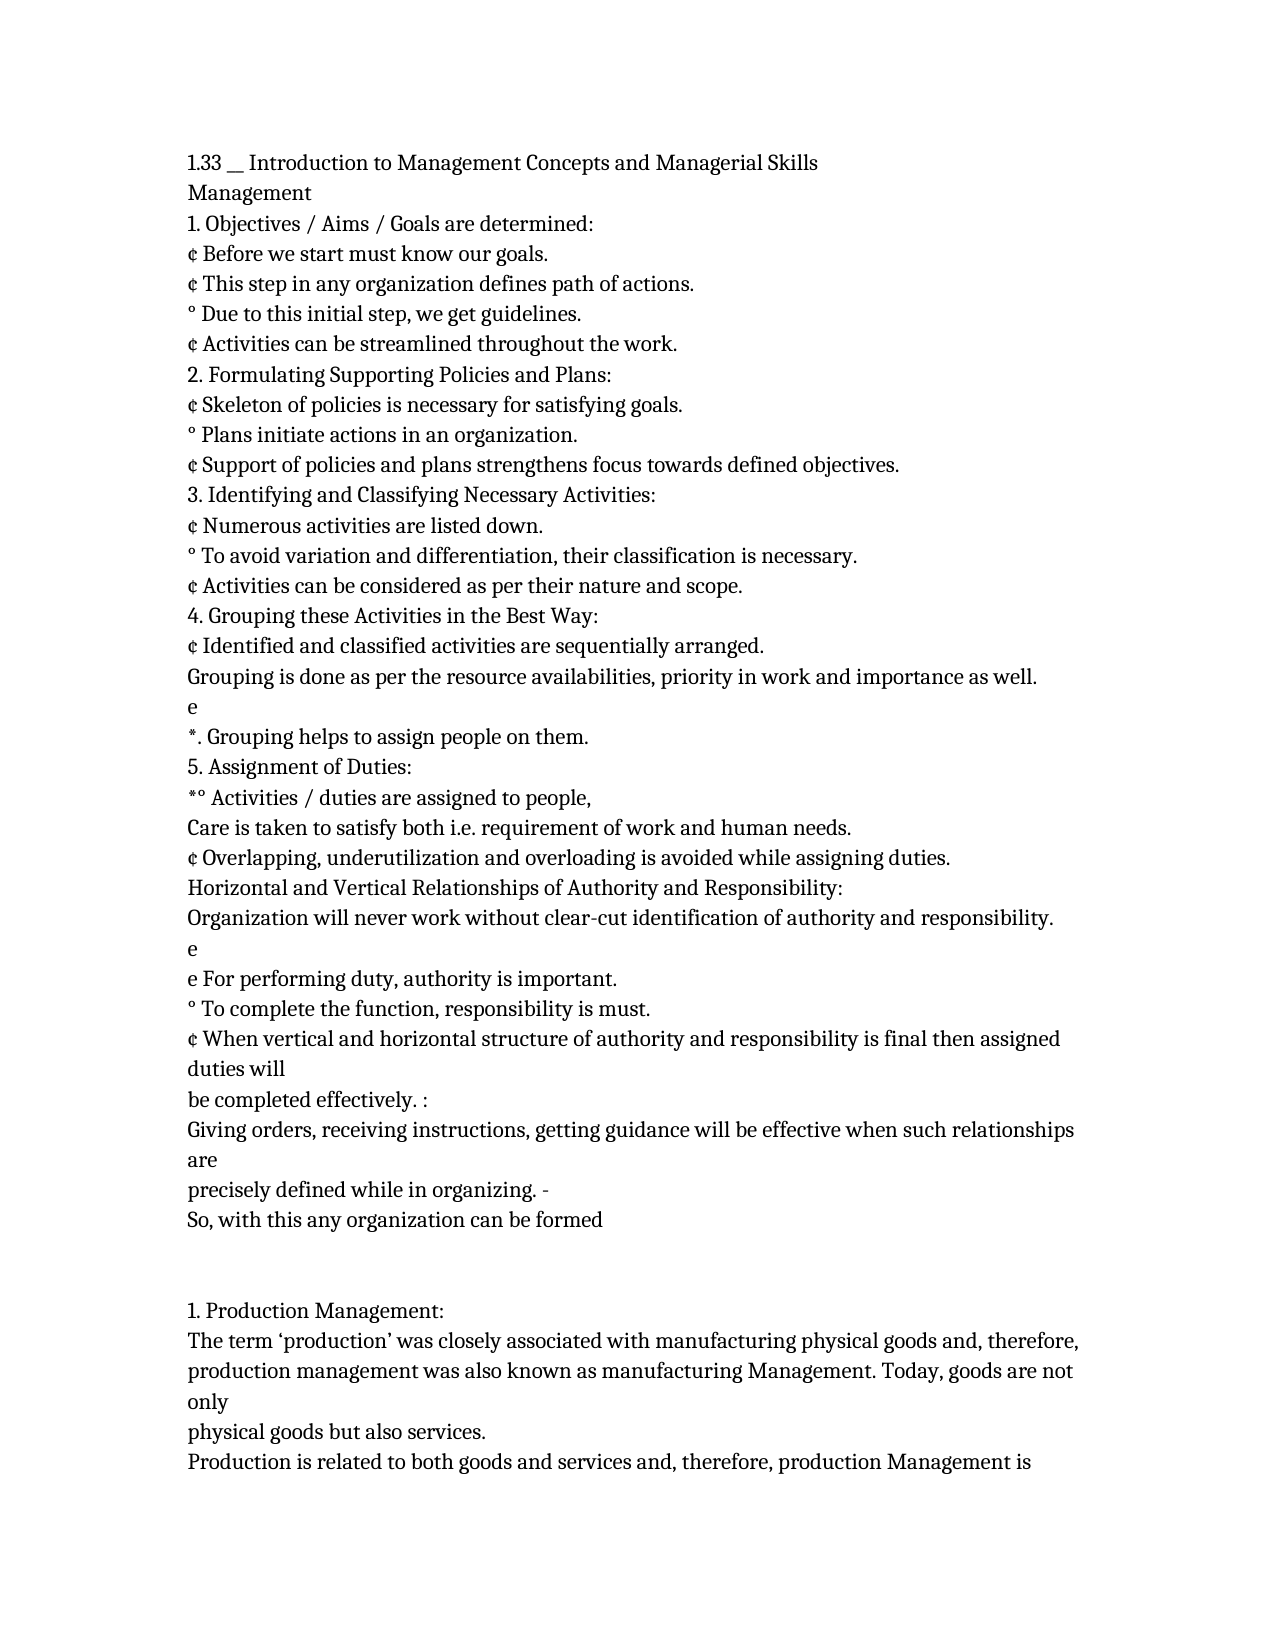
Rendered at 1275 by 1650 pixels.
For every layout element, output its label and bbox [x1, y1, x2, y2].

text [187, 150, 1087, 1475]
